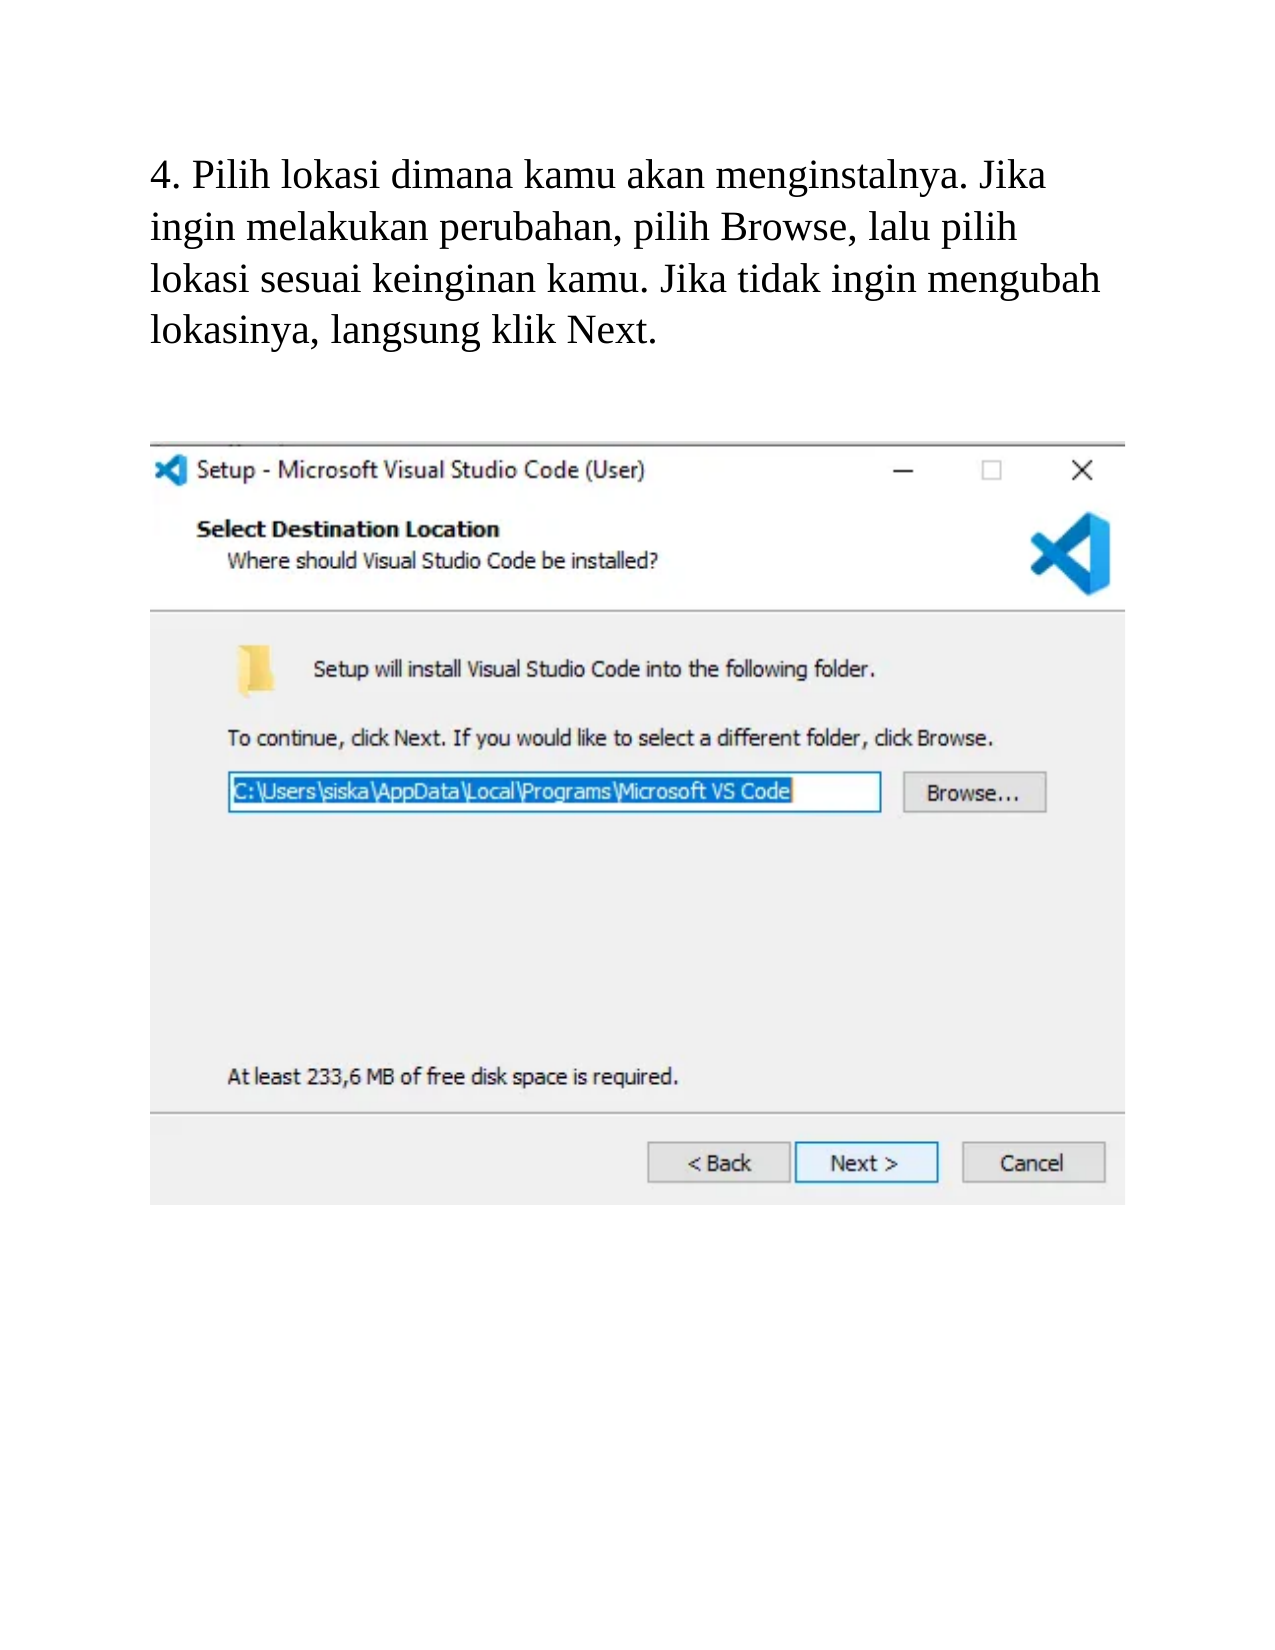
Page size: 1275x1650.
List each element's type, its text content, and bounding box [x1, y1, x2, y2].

text 4. Pilih lokasi dimana kamu akan menginstalnya. Jika ingin melakukan perubahan, pilih Browse, lalu pilih lokasi sesuai keinginan kamu. Jika tidak ingin mengubah lokasinya, langsung klik Next. [150, 150, 1125, 353]
picture [150, 441, 1125, 1205]
